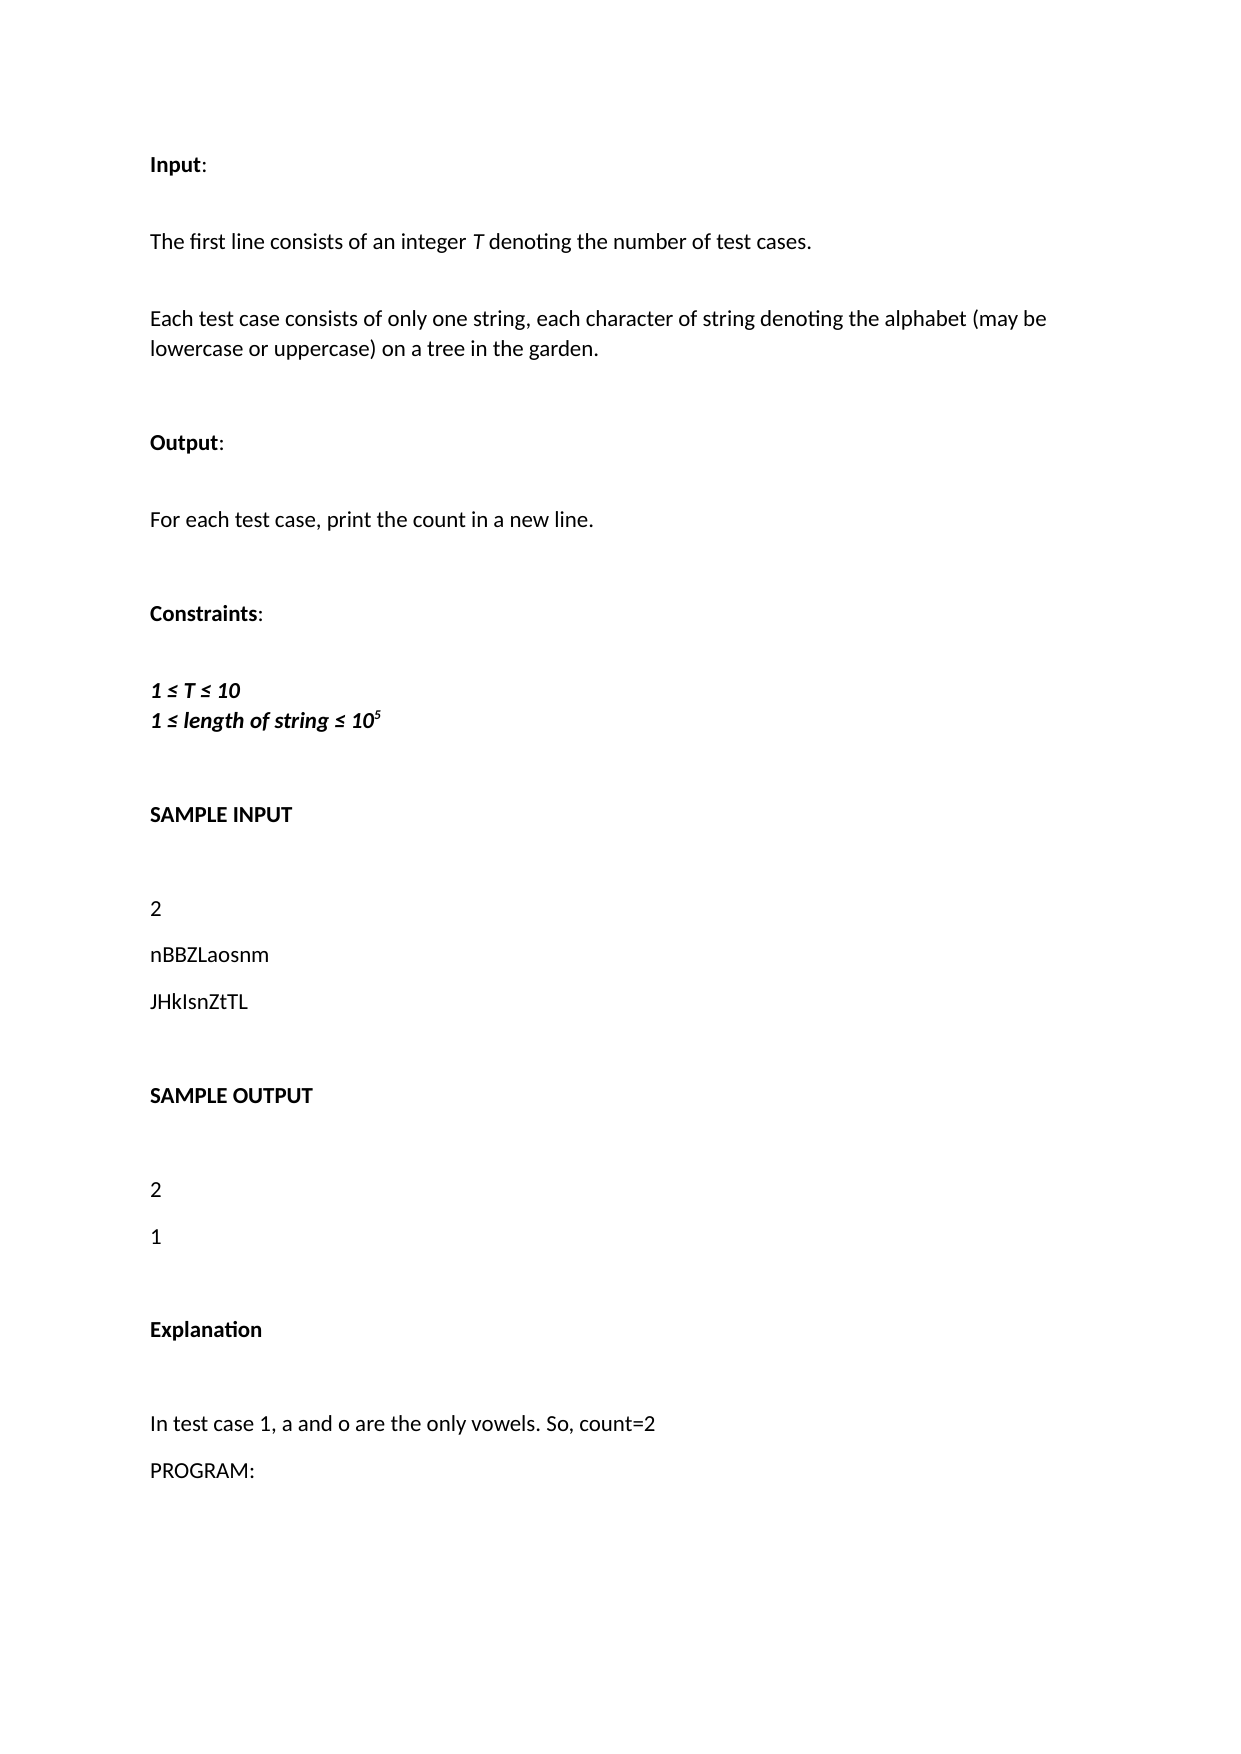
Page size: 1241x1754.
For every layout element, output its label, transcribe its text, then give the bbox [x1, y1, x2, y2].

text 2 [150, 894, 1090, 922]
text For each test case, print the count in a new line. [150, 475, 1090, 533]
text In test case 1, a and o are the only vowels. So, count=2 [150, 1409, 1090, 1437]
text Each test case consists of only one string, each character of string denoting the alphabet (may be lowercase or uppercase) on a tree in the garden. [150, 274, 1090, 362]
text Constraints: [150, 599, 1090, 657]
text Output: [150, 428, 1090, 456]
text JHkIsnZtTL [150, 987, 1090, 1016]
text nBBZLaosnm [150, 941, 1090, 969]
text 1 [150, 1222, 1090, 1250]
text 1 ≤ T ≤ 10 1 ≤ length of string ≤ 105 [150, 676, 1090, 734]
text Input: [150, 150, 1090, 178]
text SAMPLE OUTPUT [150, 1081, 1090, 1109]
text The first line consists of an integer T denoting the number of test cases. [150, 197, 1090, 255]
text SAMPLE INPUT [150, 800, 1090, 828]
text Explanation [150, 1316, 1090, 1344]
text 2 [150, 1175, 1090, 1203]
text PROGRAM: [150, 1456, 1090, 1484]
